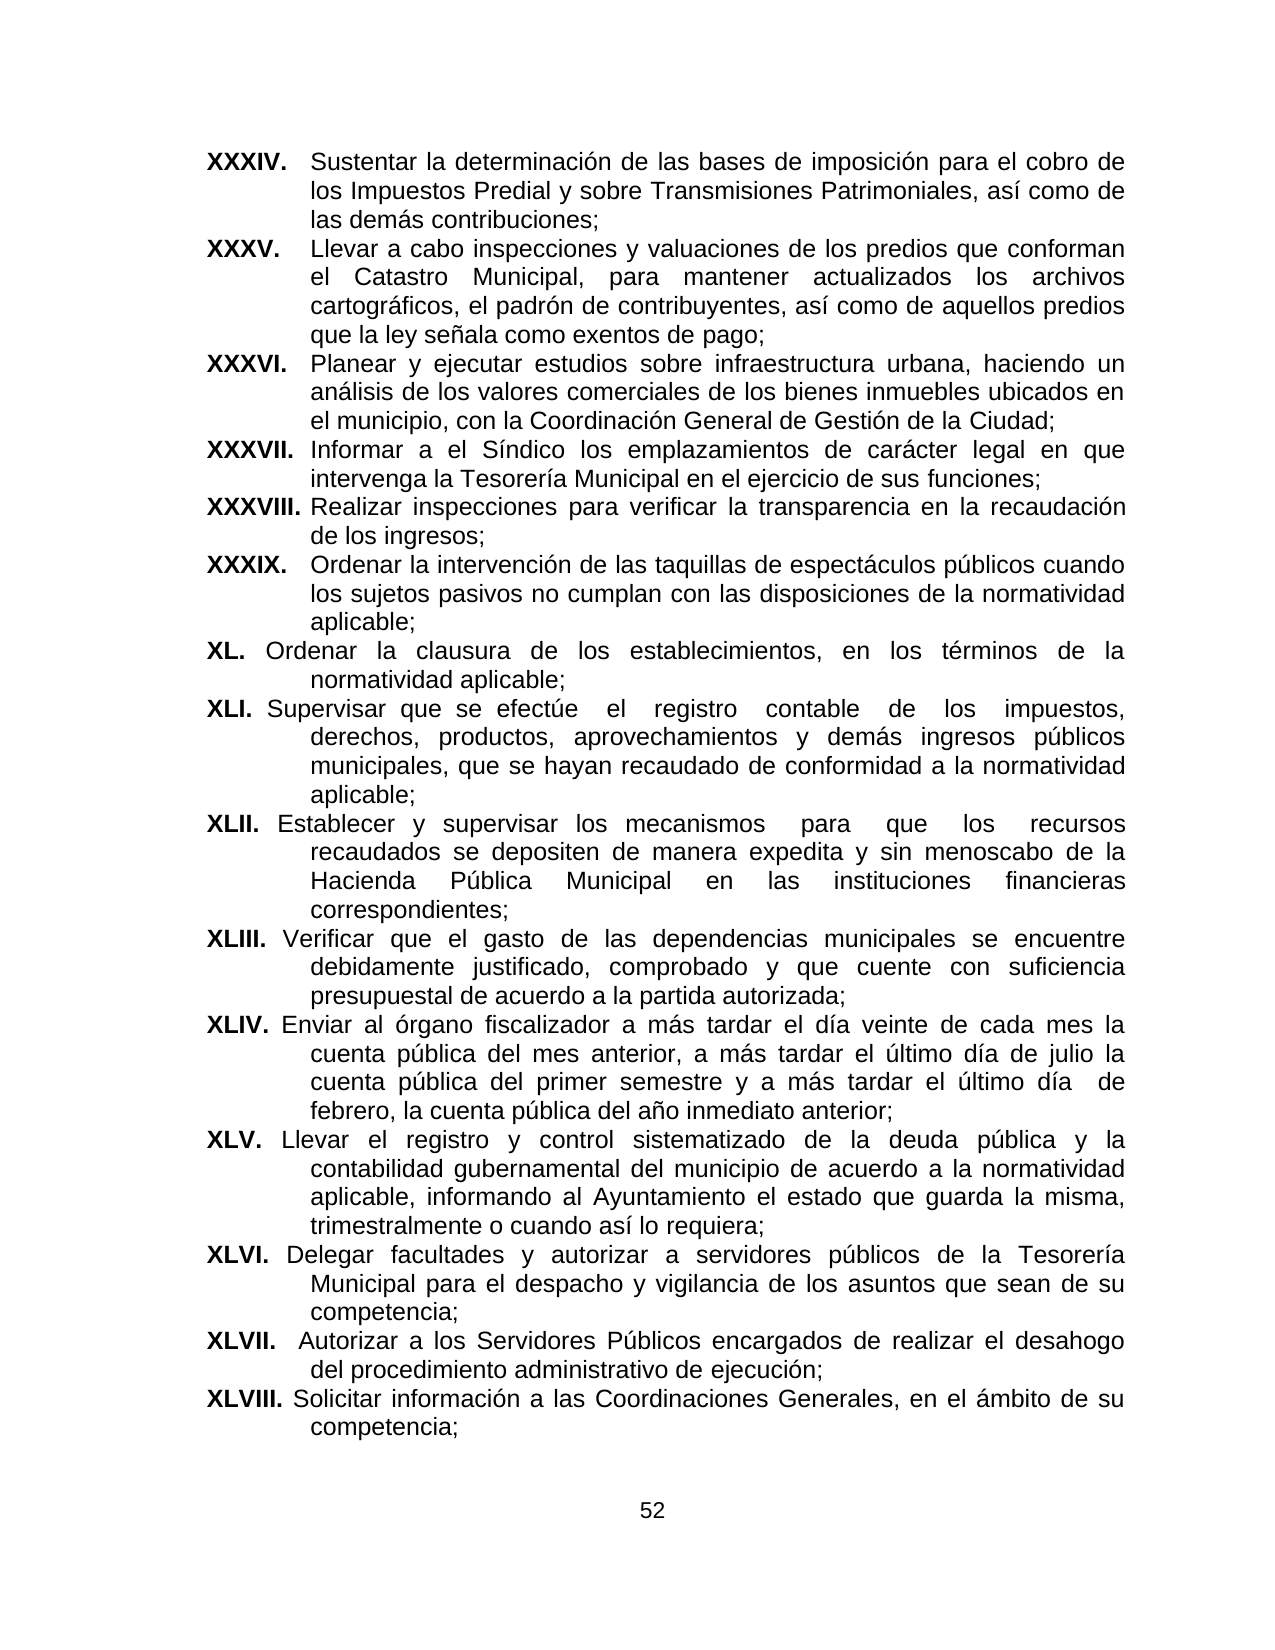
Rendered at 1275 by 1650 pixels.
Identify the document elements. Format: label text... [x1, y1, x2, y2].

text XLIV. Enviar al órgano fiscalizador a más tardar el día veinte de cada mes la cuenta pública del mes anterior, a más tardar el último día de julio la cuenta pública del primer semestre y a más tardar el último día de febrero, la cuenta pública del año inmediato anterior; [207, 1010, 1127, 1125]
text XLVIII. Solicitar información a las Coordinaciones Generales, en el ámbito de su competencia; [207, 1383, 1126, 1441]
text XL. Ordenar la clausura de los establecimientos, en los términos de la normatividad aplicable; [207, 636, 1126, 693]
list Planear y ejecutar estudios sobre infraestructura urbana, haciendo un análisis de los valores comerciales de los bienes inmuebles ubicados en el municipio, con la Coordinación General de Gestión de la Ciudad; [207, 348, 1127, 435]
text XLVII. Autorizar a los Servidores Públicos encargados de realizar el desahogo del procedimiento administrativo de ejecución; [207, 1326, 1126, 1383]
list Sustentar la determinación de las bases de imposición para el cobro de los Impuestos Predial y sobre Transmisiones Patrimoniales, así como de las demás contribuciones; [207, 147, 1127, 233]
list Informar a el Síndico los emplazamientos de carácter legal en que intervenga la Tesorería Municipal en el ejercicio de sus funciones; [207, 435, 1127, 492]
list Llevar a cabo inspecciones y valuaciones de los predios que conforman el Catastro Municipal, para mantener actualizados los archivos cartográficos, el padrón de contribuyentes, así como de aquellos predios que la ley señala como exentos de pago; [207, 233, 1127, 348]
list Ordenar la intervención de las taquillas de espectáculos públicos cuando los sujetos pasivos no cumplan con las disposiciones de la normatividad aplicable; [207, 550, 1126, 636]
text XLII. Establecer y supervisar los mecanismos para que los recursos recaudados se depositen de manera expedita y sin menoscabo de la Hacienda Pública Municipal en las instituciones financieras correspondientes; [207, 808, 1127, 923]
text XLVI. Delegar facultades y autorizar a servidores públicos de la Tesorería Municipal para el despacho y vigilancia de los asuntos que sean de su competencia; [207, 1240, 1127, 1326]
list Realizar inspecciones para verificar la transparencia en la recaudación de los ingresos; [207, 492, 1127, 550]
text XLV. Llevar el registro y control sistematizado de la deuda pública y la contabilidad gubernamental del municipio de acuerdo a la normatividad aplicable, informando al Ayuntamiento el estado que guarda la misma, trimestralmente o cuando así lo requiera; [207, 1125, 1127, 1240]
text XLI. Supervisar que se efectúe el registro contable de los impuestos, derechos, productos, aprovechamientos y demás ingresos públicos municipales, que se hayan recaudado de conformidad a la normatividad aplicable; [207, 693, 1127, 808]
text XLIII. Verificar que el gasto de las dependencias municipales se encuentre debidamente justificado, comprobado y que cuente con suficiencia presupuestal de acuerdo a la partida autorizada; [207, 923, 1127, 1010]
